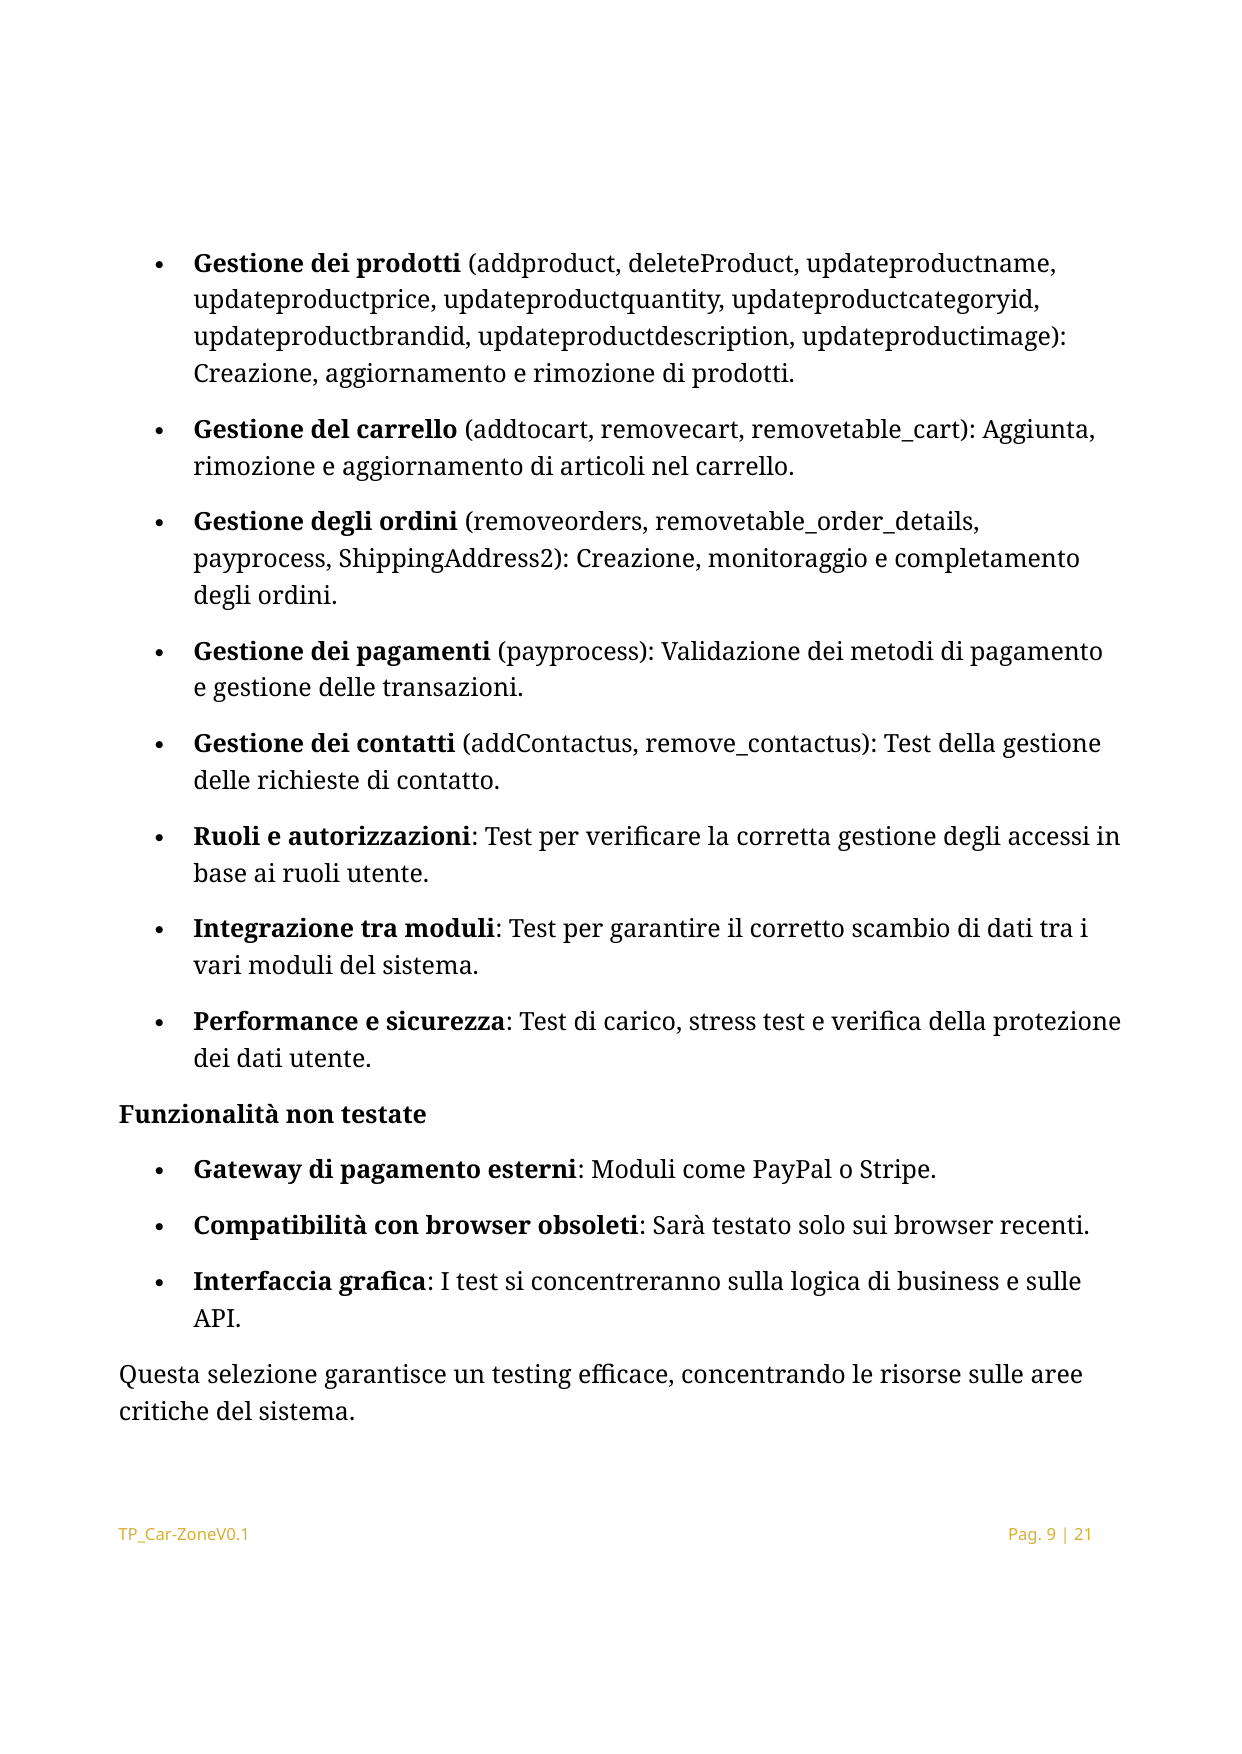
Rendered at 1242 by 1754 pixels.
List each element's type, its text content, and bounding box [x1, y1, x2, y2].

list Gateway di pagamento esterni: Moduli come PayPal o Stripe. [156, 1152, 1123, 1186]
list Ruoli e autorizzazioni: Test per verificare la corretta gestione degli accessi in base ai ruoli utente. [156, 818, 1123, 889]
list Gestione dei contatti (addContactus, remove_contactus): Test della gestione delle richieste di contatto. [156, 726, 1123, 797]
text Questa selezione garantisce un testing efficace, concentrando le risorse sulle aree critiche del sistema. [119, 1356, 1123, 1427]
list Interfaccia grafica: I test si concentreranno sulla logica di business e sulle API. [156, 1264, 1123, 1335]
list Performance e sicurezza: Test di carico, stress test e verifica della protezione dei dati utente. [156, 1004, 1123, 1074]
list Gestione dei pagamenti (payprocess): Validazione dei metodi di pagamento e gestione delle transazioni. [156, 633, 1123, 704]
list Integrazione tra moduli: Test per garantire il corretto scambio di dati tra i vari moduli del sistema. [156, 911, 1123, 982]
list Gestione dei prodotti (addproduct, deleteProduct, updateproductname, updateproductprice, updateproductquantity, updateproductcategoryid, updateproductbrandid, updateproductdescription, updateproductimage): Creazione, aggiornamento e rimozione di prodotti. [156, 245, 1123, 389]
text Funzionalità non testate [119, 1096, 1123, 1130]
list Gestione degli ordini (removeorders, removetable_order_details, payprocess, ShippingAddress2): Creazione, monitoraggio e completamento degli ordini. [156, 504, 1123, 612]
list Gestione del carrello (addtocart, removecart, removetable_cart): Aggiunta, rimozione e aggiornamento di articoli nel carrello. [156, 411, 1123, 482]
list Compatibilità con browser obsoleti: Sarà testato solo sui browser recenti. [156, 1208, 1123, 1242]
